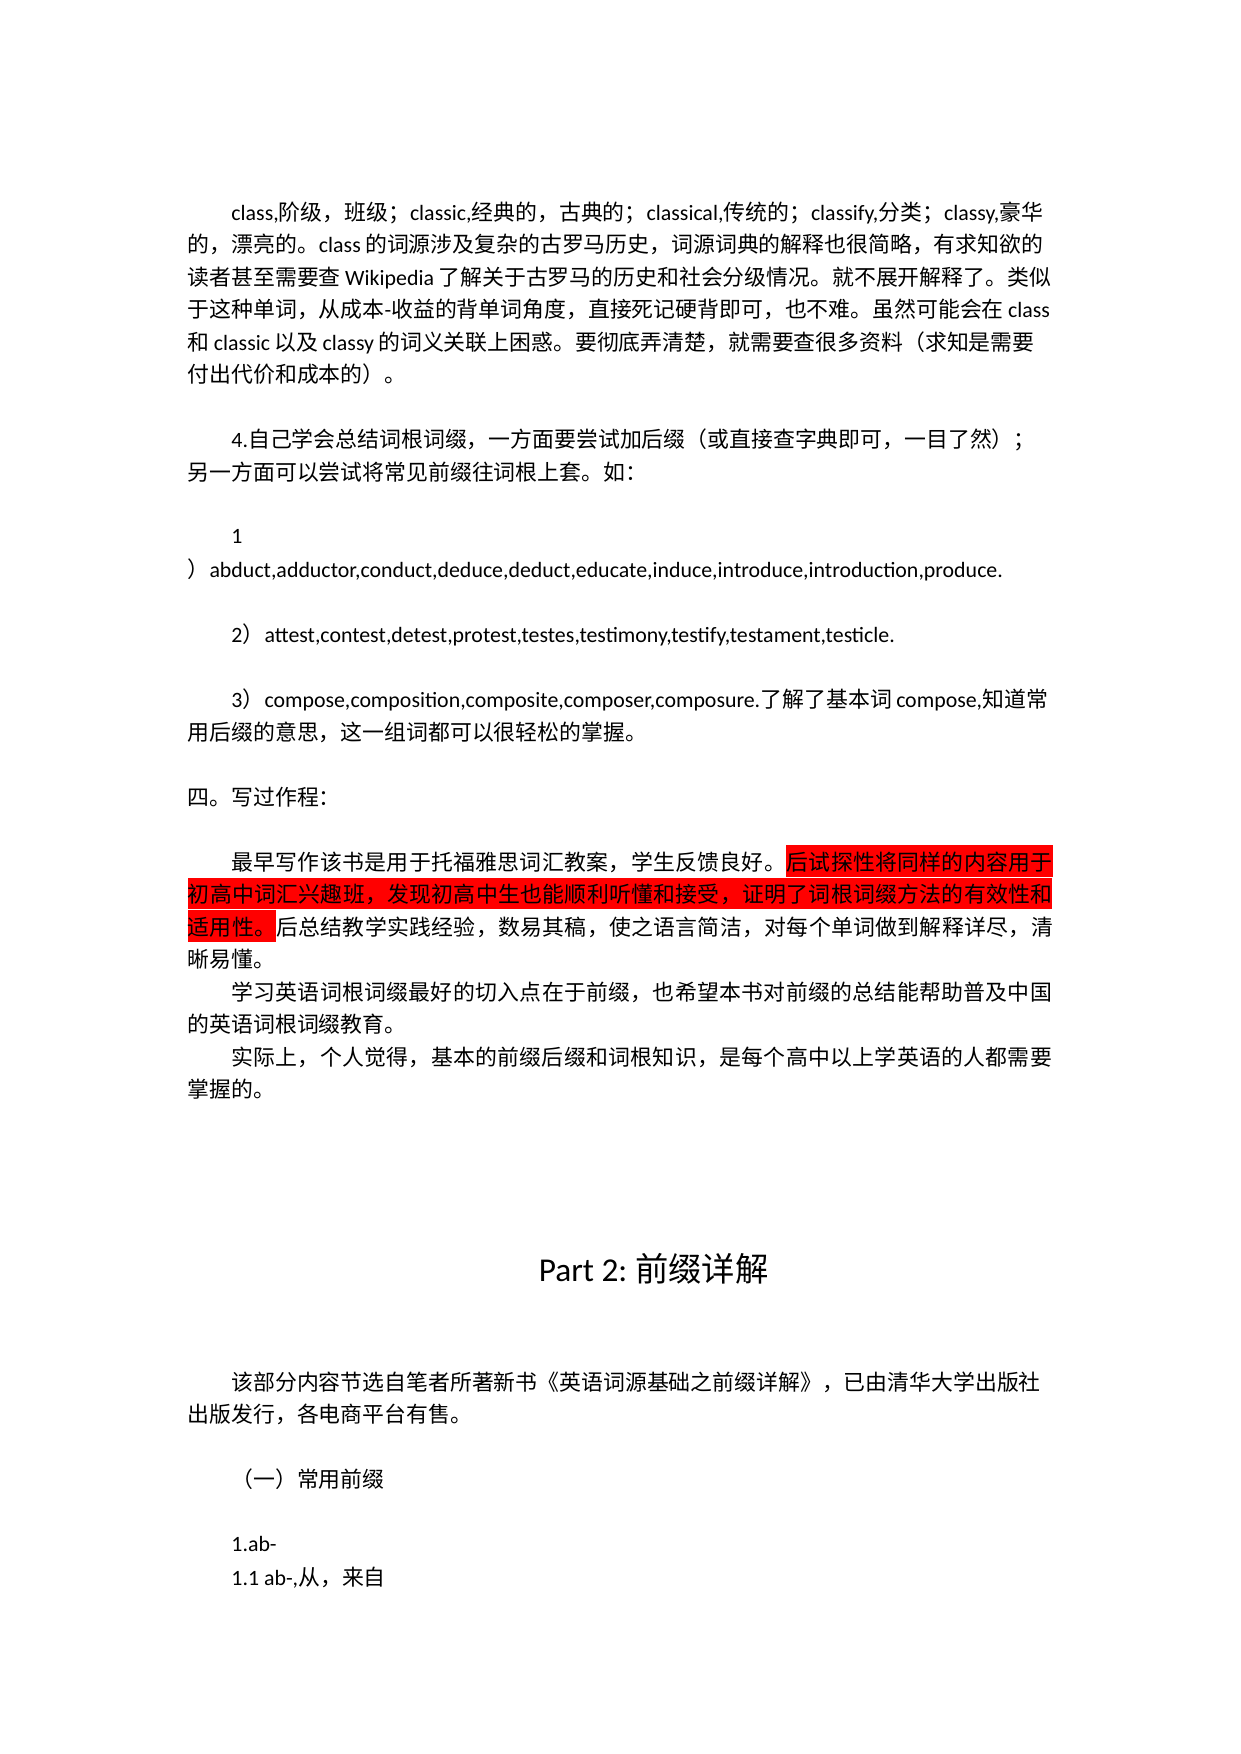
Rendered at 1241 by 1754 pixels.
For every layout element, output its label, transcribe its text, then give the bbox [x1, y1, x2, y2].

text 实际上，个人觉得，基本的前缀后缀和词根知识，是每个高中以上学英语的人都需要掌握的。 [187, 1039, 1053, 1104]
text 该部分内容节选自笔者所著新书《英语词源基础之前缀详解》，已由清华大学出版社出版发行，各电商平台有售。 [187, 1364, 1053, 1429]
text class,阶级，班级；classic,经典的，古典的；classical,传统的；classify,分类；classy,豪华的，漂亮的。class的词源涉及复杂的古罗马历史，词源词典的解释也很简略，有求知欲的读者甚至需要查Wikipedia了解关于古罗马的历史和社会分级情况。就不展开解释了。类似于这种单词，从成本-收益的背单词角度，直接死记硬背即可，也不难。虽然可能会在class和classic以及classy的词义关联上困惑。要彻底弄清楚，就需要查很多资料（求知是需要付出代价和成本的）。 [187, 194, 1053, 389]
text 最早写作该书是用于托福雅思词汇教案，学生反馈良好。后试探性将同样的内容用于初高中词汇兴趣班，发现初高中生也能顺利听懂和接受，证明了词根词缀方法的有效性和适用性。后总结教学实践经验，数易其稿，使之语言简洁，对每个单词做到解释详尽，清晰易懂。 [187, 844, 1053, 974]
text 1）abduct,adductor,conduct,deduce,deduct,educate,induce,introduce,introduction,produce. [187, 519, 1053, 584]
text 3）compose,composition,composite,composer,composure.了解了基本词compose,知道常用后缀的意思，这一组词都可以很轻松的掌握。 [187, 682, 1053, 747]
text Part 2: 前缀详解 [187, 1234, 1053, 1299]
text （一）常用前缀 [231, 1462, 1053, 1494]
text 2）attest,contest,detest,protest,testes,testimony,testify,testament,testicle. [187, 617, 1053, 649]
text 1.ab- [231, 1527, 1053, 1559]
text 学习英语词根词缀最好的切入点在于前缀，也希望本书对前缀的总结能帮助普及中国的英语词根词缀教育。 [187, 974, 1053, 1039]
text 四。写过作程： [187, 779, 1053, 812]
text 4.自己学会总结词根词缀，一方面要尝试加后缀（或直接查字典即可，一目了然）；另一方面可以尝试将常见前缀往词根上套。如： [187, 422, 1053, 487]
text 1.1 ab-,从，来自 [231, 1559, 1053, 1592]
